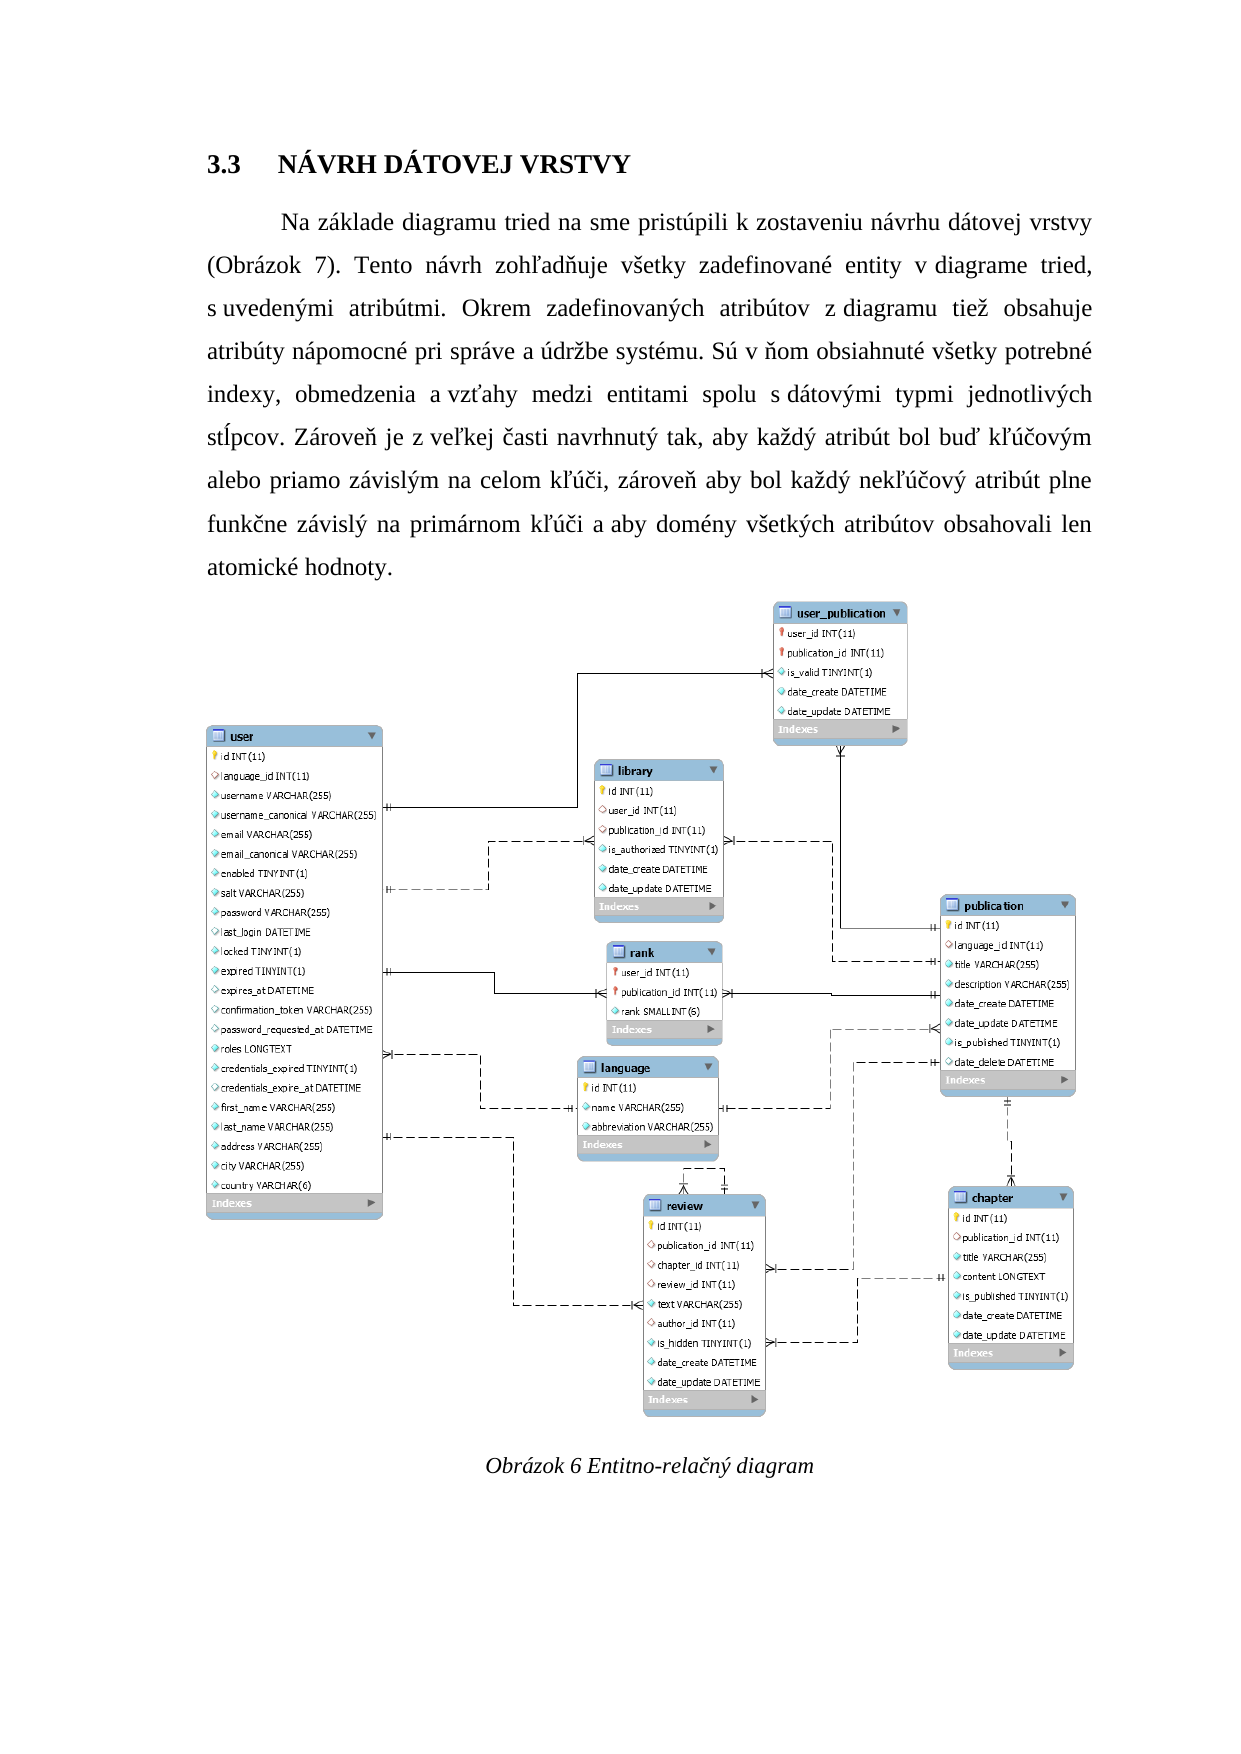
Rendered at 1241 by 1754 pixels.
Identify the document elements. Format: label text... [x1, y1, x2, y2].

picture [206, 594, 1092, 1426]
text Na základe diagramu tried na sme pristúpili k zostaveniu návrhu dátovej vrstvy (Obrázok 7). Tento návrh zohľadňuje všetky zadefinované entity v diagrame tried, s uvedenými atribútmi. Okrem zadefinovaných atribútov z diagramu tiež obsahuje atribúty nápomocné pri správe a údržbe systému. Sú v ňom obsiahnuté všetky potrebné indexy, obmedzenia a vzťahy medzi entitami spolu s dátovými typmi jednotlivých stĺpcov. Zároveň je z veľkej časti navrhnutý tak, aby každý atribút bol buď kľúčovým alebo priamo závislým na celom kľúči, zároveň aby bol každý nekľúčový atribút plne funkčne závislý na primárnom kľúči a aby domény všetkých atribútov obsahovali len atomické hodnoty. [207, 207, 1092, 581]
subtitle 3.3 Návrh dátovej vrstvy [207, 148, 1092, 179]
